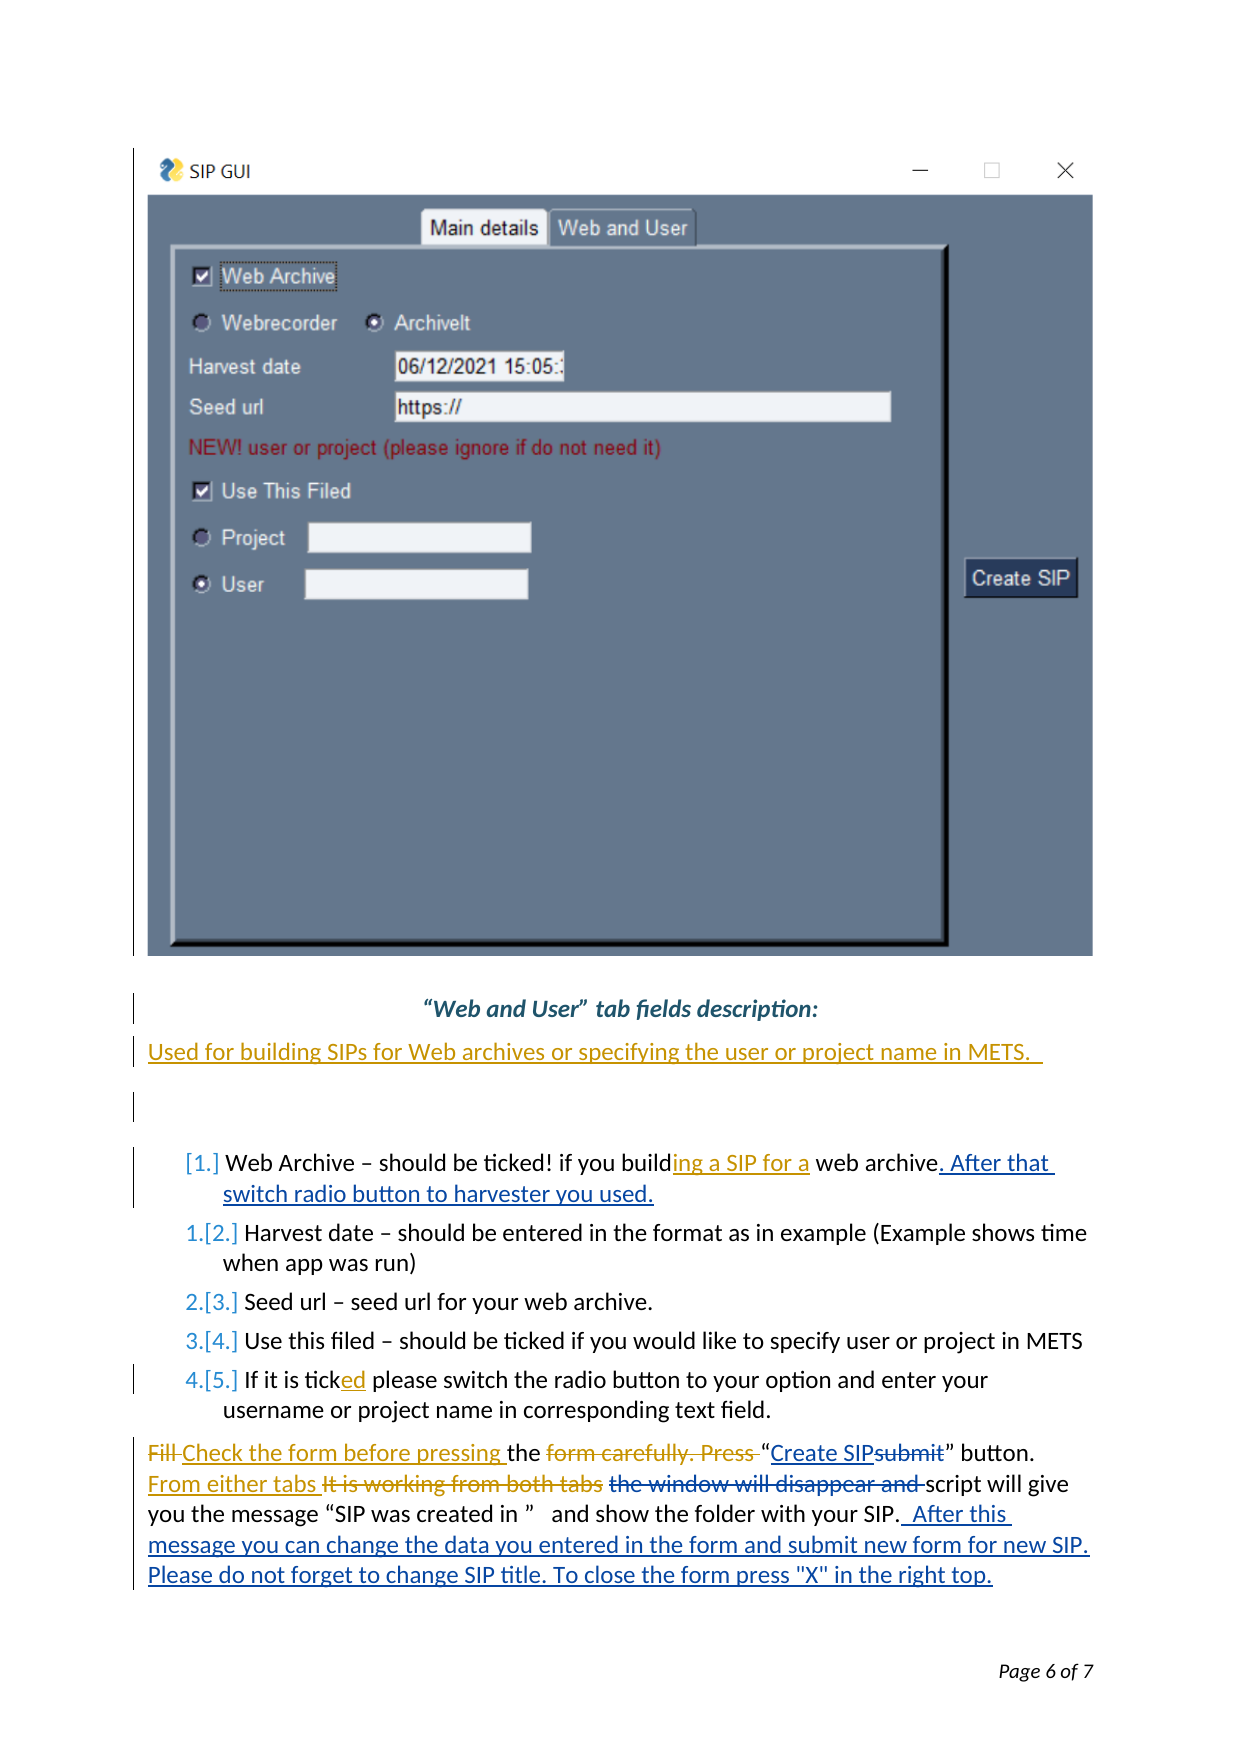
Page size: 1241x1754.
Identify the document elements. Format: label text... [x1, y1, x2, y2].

picture [147, 147, 1093, 956]
list Use this filed – should be ticked if you would like to specify user or project in METS [185, 1325, 1092, 1356]
subtitle “Web and User” tab fields description: [148, 993, 1092, 1024]
list Seed url – seed url for your web archive. [185, 1286, 1092, 1317]
list Web Archive – should be ticked! if you build web archive [185, 1147, 1092, 1208]
list Harvest date – should be entered in the format as in example (Example shows time when app was run) [185, 1217, 1092, 1278]
text the “” button. script will give you the message “SIP was created in ” and show the folder with your SIP. [148, 1437, 1092, 1590]
list If it is tick please switch the radio button to your option and enter your username or project name in corresponding text field. [185, 1364, 1092, 1425]
